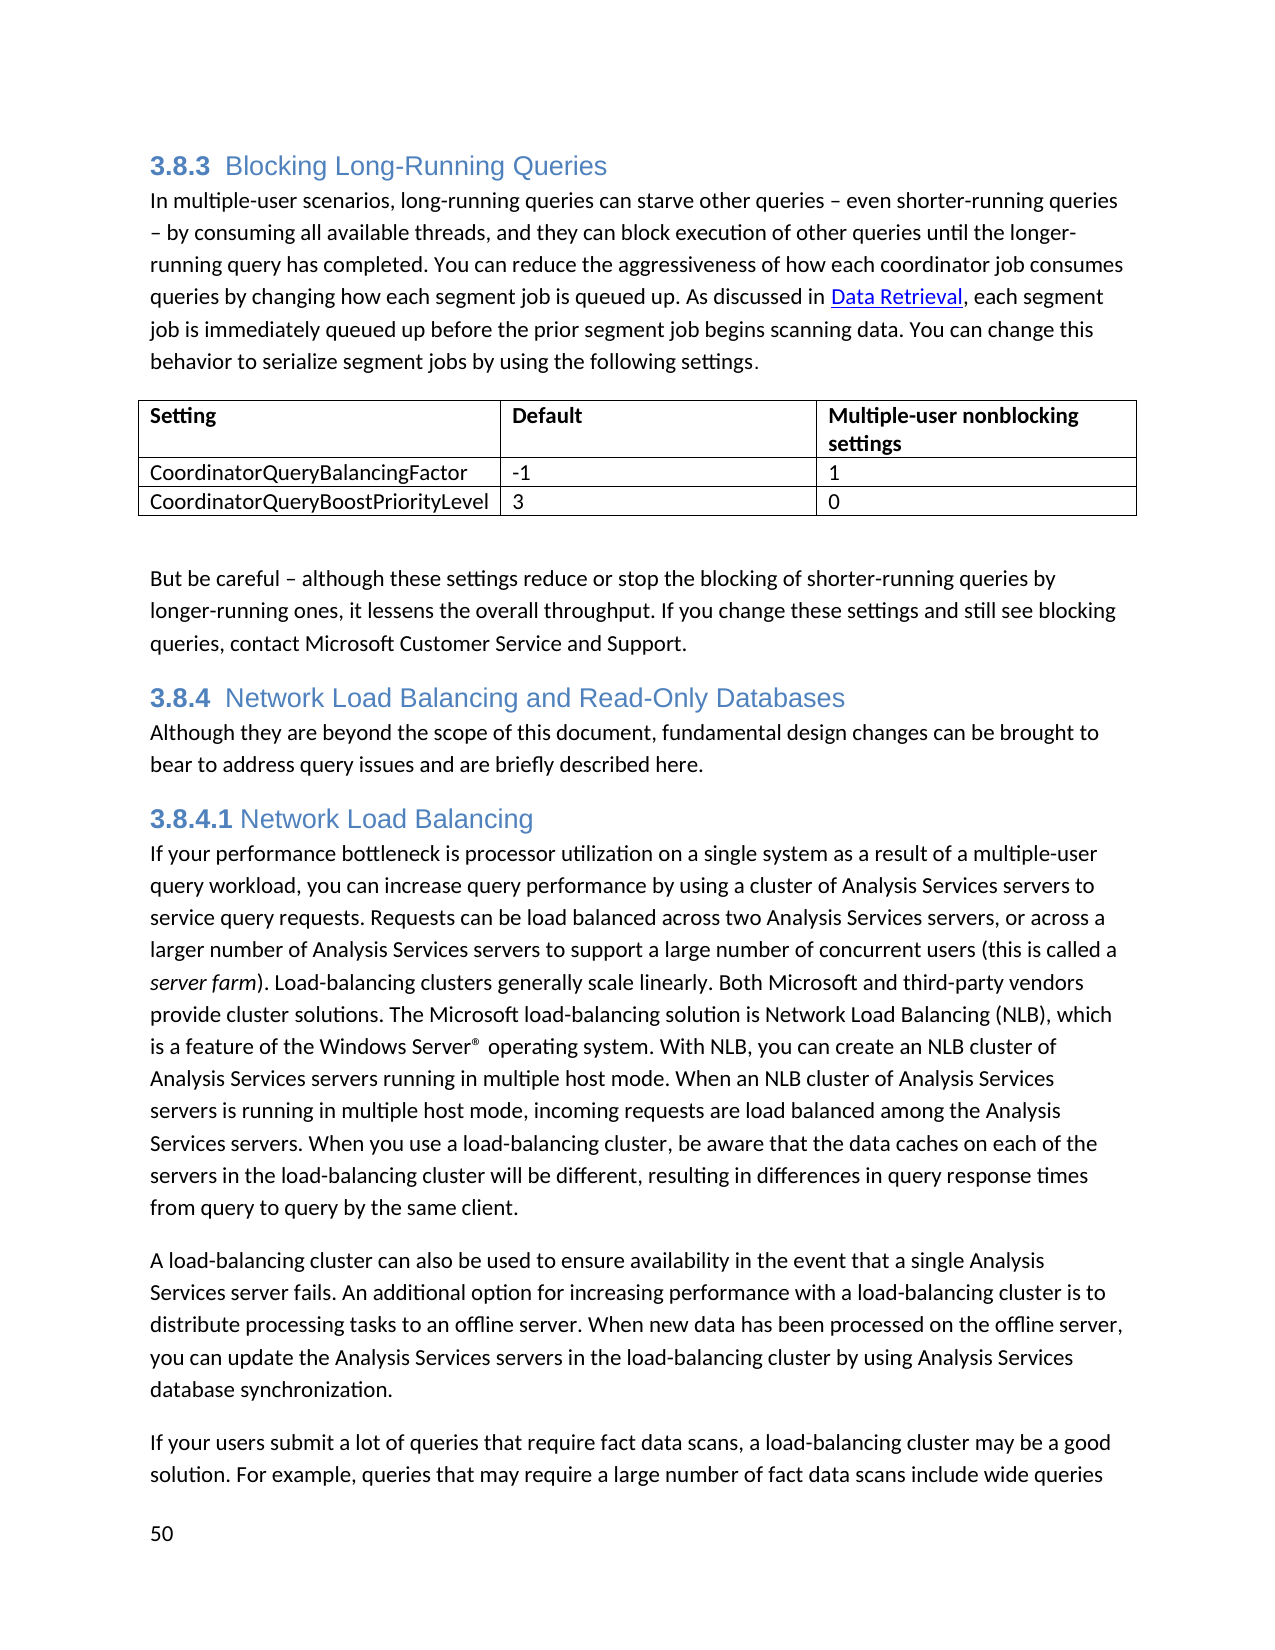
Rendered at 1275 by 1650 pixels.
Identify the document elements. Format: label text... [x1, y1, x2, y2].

table_header Default [501, 401, 816, 457]
text But be careful – although these settings reduce or stop the blocking of shorter-running queries by longer-running ones, it lessens the overall throughput. If you change these settings and still see blocking queries, contact Microsoft Customer Service and Support. [150, 564, 1125, 657]
text Although they are beyond the scope of this document, fundamental design changes can be brought to bear to address query issues and are briefly described here. [150, 718, 1125, 778]
subtitle Blocking Long-Running Queries [150, 150, 1125, 181]
table_cell CoordinatorQueryBoostPriorityLevel [139, 487, 500, 515]
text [150, 1428, 1125, 1488]
table_cell 3 [501, 487, 816, 515]
table_cell CoordinatorQueryBalancingFactor [139, 458, 500, 486]
text A load-balancing cluster can also be used to ensure availability in the event that a single Analysis Services server fails. An additional option for increasing performance with a load-balancing cluster is to distribute processing tasks to an offline server. When new data has been processed on the offline server, you can update the Analysis Services servers in the load-balancing cluster by using Analysis Services database synchronization. [150, 1246, 1125, 1403]
text In multiple-user scenarios, long-running queries can starve other queries – even shorter-running queries – by consuming all available threads, and they can block execution of other queries until the longer-running query has completed. You can reduce the aggressiveness of how each coordinator job consumes queries by changing how each segment job is queued up. As discussed in Data Retrieval, each segment job is immediately queued up before the prior segment job begins scanning data. You can change this behavior to serialize segment jobs by using the following settings. [150, 186, 1125, 375]
subtitle Network Load Balancing and Read-Only Databases [150, 682, 1125, 713]
table_cell 1 [817, 458, 1136, 486]
text If your performance bottleneck is processor utilization on a single system as a result of a multiple-user query workload, you can increase query performance by using a cluster of Analysis Services servers to service query requests. Requests can be load balanced across two Analysis Services servers, or across a larger number of Analysis Services servers to support a large number of concurrent users (this is called a server farm). Load-balancing clusters generally scale linearly. Both Microsoft and third-party vendors provide cluster solutions. The Microsoft load-balancing solution is Network Load Balancing (NLB), which is a feature of the Windows Server® operating system. With NLB, you can create an NLB cluster of Analysis Services servers running in multiple host mode. When an NLB cluster of Analysis Services servers is running in multiple host mode, incoming requests are load balanced among the Analysis Services servers. When you use a load-balancing cluster, be aware that the data caches on each of the servers in the load-balancing cluster will be different, resulting in differences in query response times from query to query by the same client. [150, 839, 1125, 1221]
table_header Setting [139, 401, 500, 457]
table_cell 0 [817, 487, 1136, 515]
table_header Multiple-user nonblocking settings [817, 401, 1136, 457]
subtitle Network Load Balancing [150, 803, 1125, 834]
table_cell -1 [501, 458, 816, 486]
